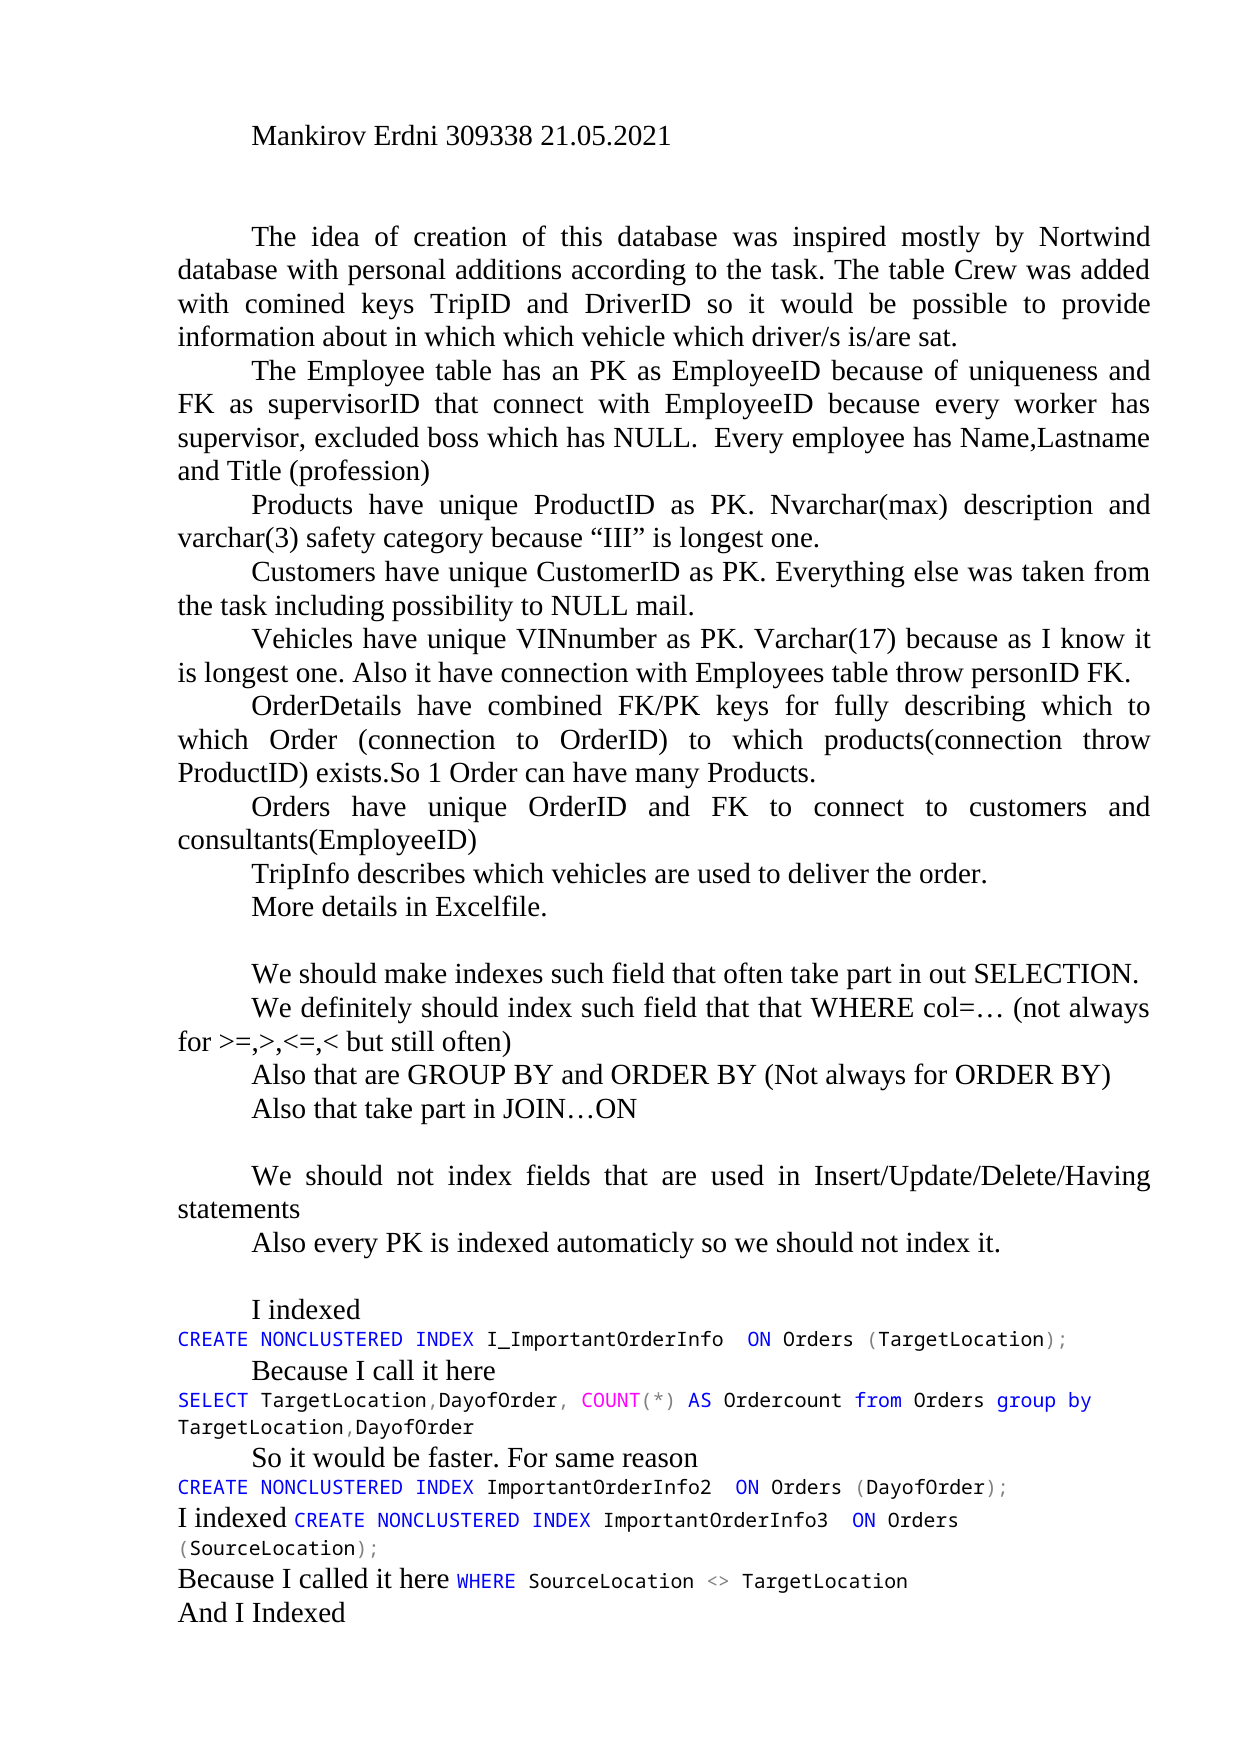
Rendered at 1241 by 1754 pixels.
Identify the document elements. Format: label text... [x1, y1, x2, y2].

text SELECT TargetLocation,DayofOrder, COUNT(*) AS Ordercount from Orders group by TargetLocation,DayofOrder [177, 1386, 1152, 1440]
text Products have unique ProductID as PK. Nvarchar(max) description and varchar(3) safety category because “III” is longest one. [177, 487, 1152, 554]
text TripInfo describes which vehicles are used to deliver the order. [177, 856, 1152, 889]
text Also that take part in JOIN…ON [177, 1091, 1152, 1124]
text Mankirov Erdni 309338 21.05.2021 [177, 118, 1152, 152]
text CREATE NONCLUSTERED INDEX ImportantOrderInfo2 ON Orders (DayofOrder); [177, 1474, 1152, 1501]
text Customers have unique CustomerID as PK. Everything else was taken from the task including possibility to NULL mail. [177, 554, 1152, 621]
text OrderDetails have combined FK/PK keys for fully describing which to which Order (connection to OrderID) to which products(connection throw ProductID) exists.So 1 Order can have many Products. [177, 688, 1152, 789]
text Orders have unique OrderID and FK to connect to customers and consultants(EmployeeID) [177, 789, 1152, 856]
text We definitely should index such field that that WHERE col=… (not always for >=,>,<=,< but still often) [177, 990, 1152, 1057]
text The idea of creation of this database was inspired mostly by Nortwind database with personal additions according to the task. The table Crew was added with comined keys TripID and DriverID so it would be possible to provide information about in which which vehicle which driver/s is/are sat. [177, 219, 1152, 353]
text More details in Excelfile. [177, 889, 1152, 923]
text Also that are GROUP BY and ORDER BY (Not always for ORDER BY) [177, 1057, 1152, 1091]
text The Employee table has an PK as EmployeeID because of uniqueness and FK as supervisorID that connect with EmployeeID because every worker has supervisor, excluded boss which has NULL. Every employee has Name,Lastname and Title (profession) [177, 353, 1152, 487]
text Vehicles have unique VINnumber as PK. Varchar(17) because as I know it is longest one. Also it have connection with Employees table throw personID FK. [177, 621, 1152, 688]
text We should make indexes such field that often take part in out SELECTION. [177, 957, 1152, 990]
text I indexed CREATE NONCLUSTERED INDEX ImportantOrderInfo3 ON Orders (SourceLocation); [177, 1501, 1152, 1561]
text And I Indexed [177, 1595, 1152, 1628]
text Because I call it here [177, 1353, 1152, 1386]
text I indexed [177, 1292, 1152, 1326]
text CREATE NONCLUSTERED INDEX I_ImportantOrderInfo ON Orders (TargetLocation); [177, 1326, 1152, 1353]
text We should not index fields that are used in Insert/Update/Delete/Having statements [177, 1158, 1152, 1225]
text So it would be faster. For same reason [177, 1440, 1152, 1474]
text Because I called it here WHERE SourceLocation <> TargetLocation [177, 1561, 1152, 1595]
text Also every PK is indexed automaticly so we should not index it. [177, 1225, 1152, 1258]
